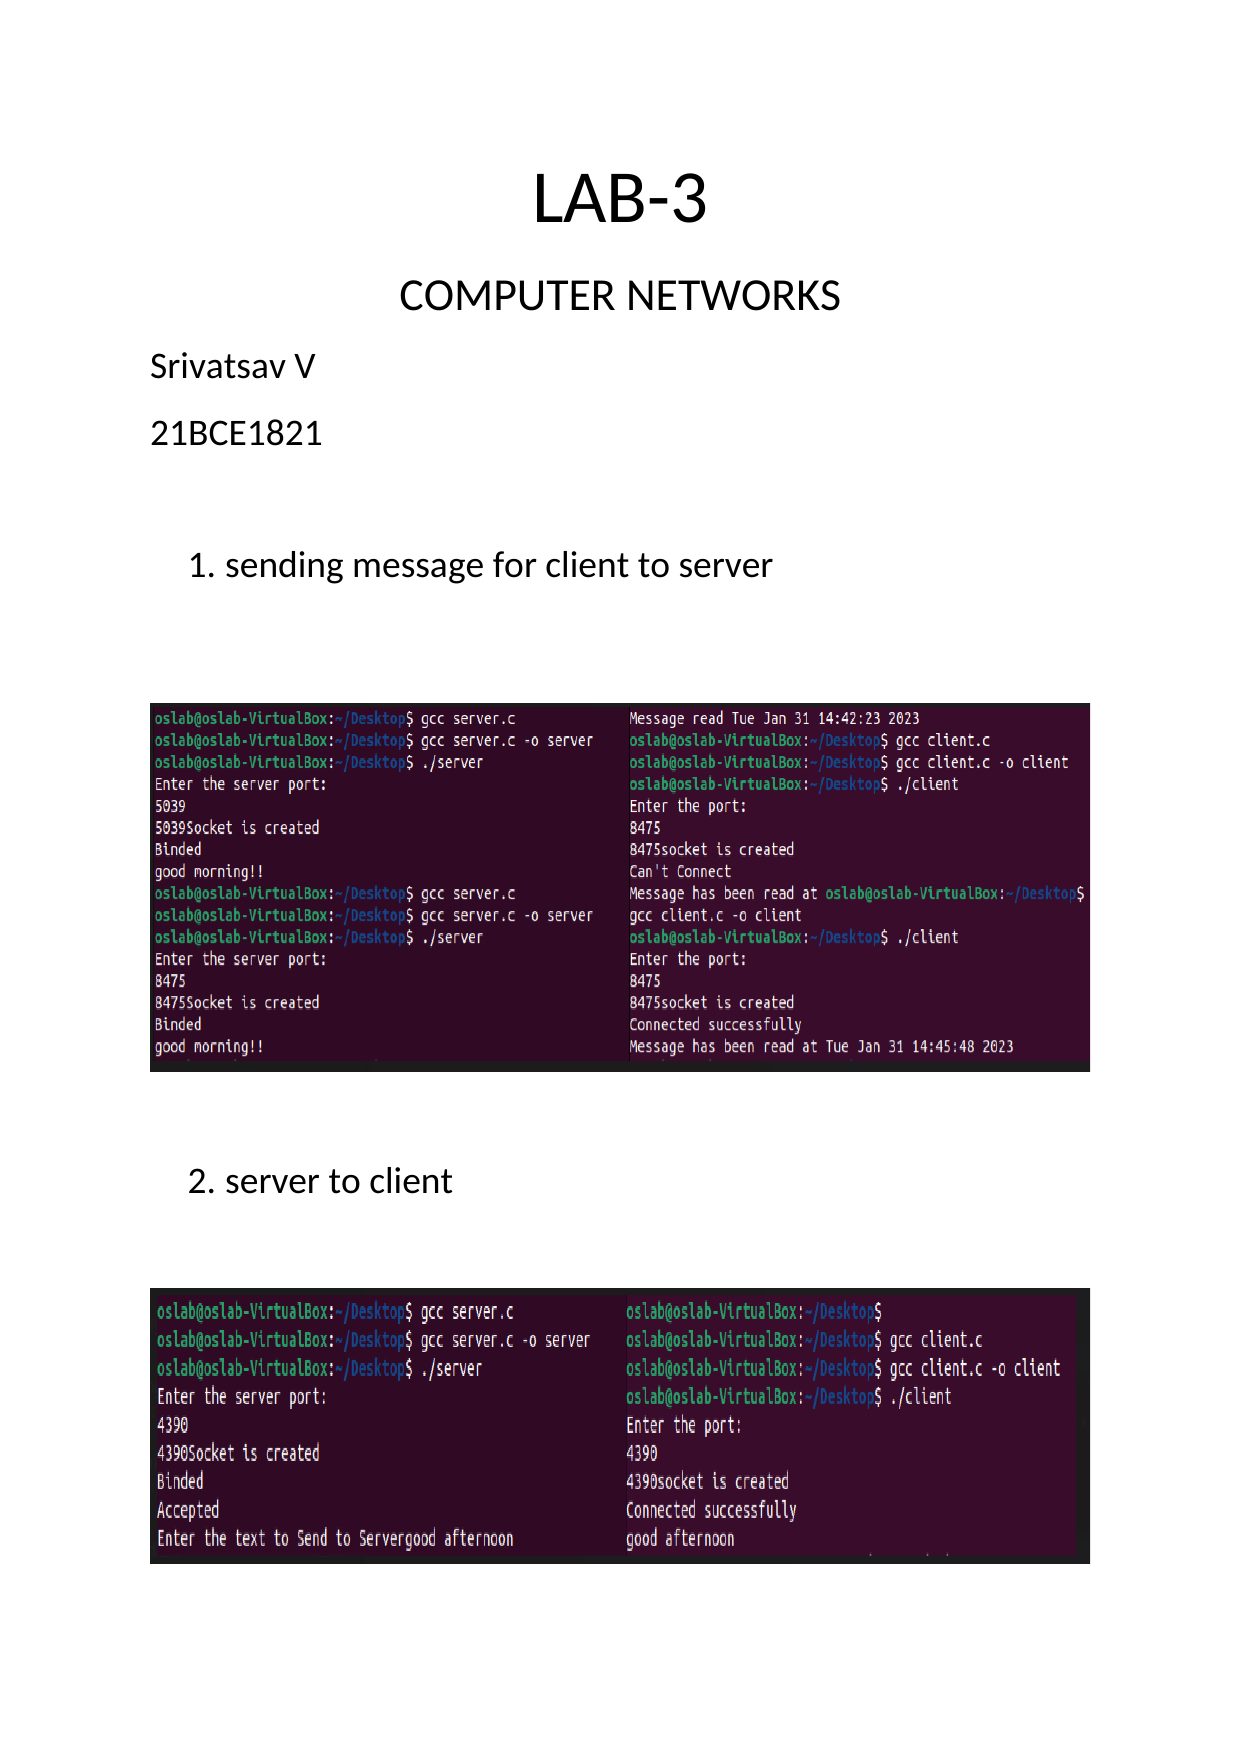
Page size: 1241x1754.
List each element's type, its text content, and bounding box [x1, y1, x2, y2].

picture [150, 1288, 1091, 1564]
text COMPUTER NETWORKS [150, 266, 1090, 321]
text Srivatsav V [150, 342, 1090, 388]
text 21BCE1821 [150, 409, 1090, 454]
list server to client [187, 1157, 1090, 1202]
list sending message for client to server [187, 541, 1090, 587]
picture [150, 703, 1091, 1072]
text LAB-3 [150, 150, 1090, 242]
